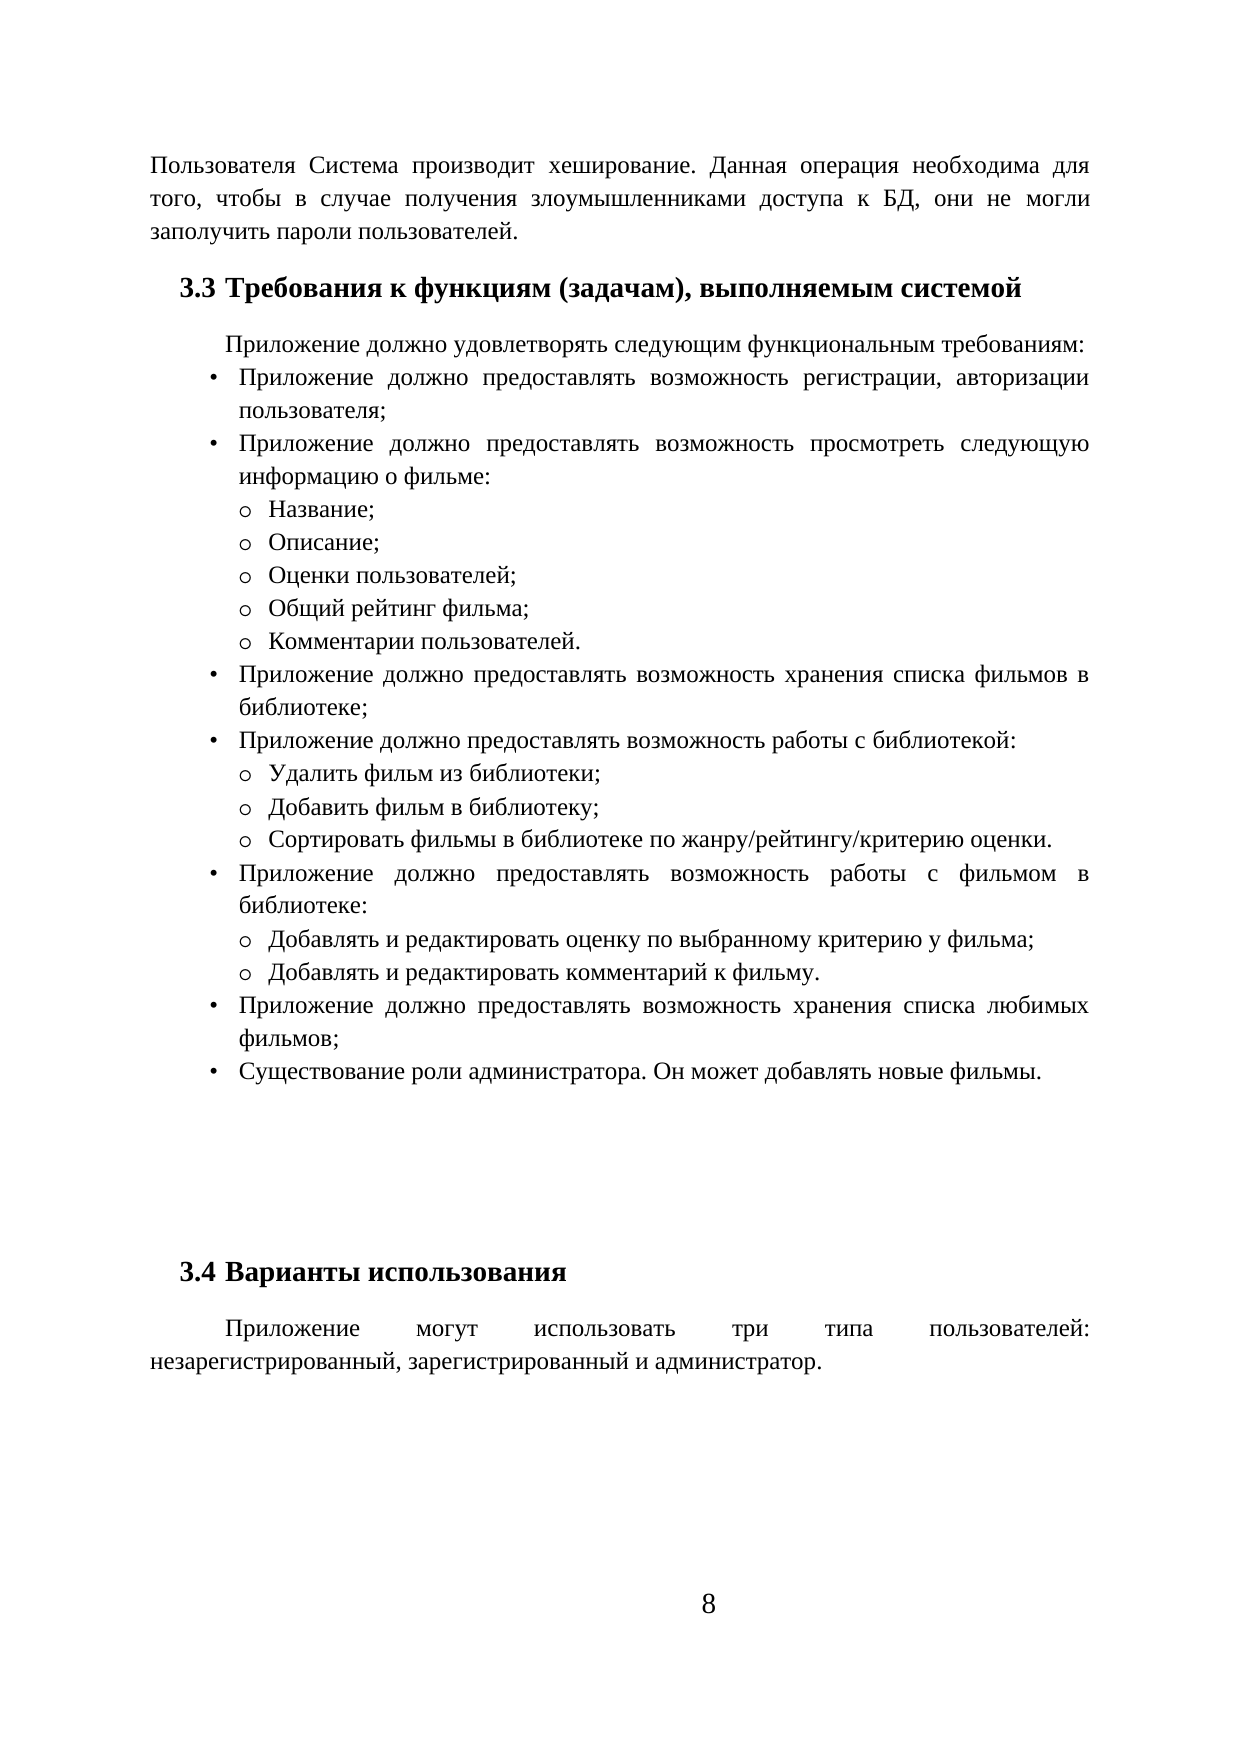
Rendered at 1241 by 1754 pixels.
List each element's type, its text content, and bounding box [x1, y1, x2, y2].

list Приложение должно предоставлять возможность хранения списка любимых фильмов; [209, 990, 1090, 1051]
list Добавлять и редактировать комментарий к фильму. [238, 957, 1090, 985]
text Требования к функциям (задачам), выполняемым системой [179, 270, 1090, 303]
list Добавить фильм в библиотеку; [238, 792, 1090, 820]
list Приложение должно предоставлять возможность хранения списка фильмов в библиотеке; [209, 659, 1090, 721]
list Общий рейтинг фильма; [238, 593, 1090, 622]
text Приложение могут использовать три типа пользователей: незарегистрированный, зарегистрированный и администратор. [150, 1313, 1090, 1375]
list Добавлять и редактировать оценку по выбранному критерию у фильма; [238, 924, 1090, 952]
list Приложение должно предоставлять возможность работы с фильмом в библиотеке: [209, 858, 1090, 919]
list Удалить фильм из библиотеки; [238, 758, 1090, 787]
list Существование роли администратора. Он может добавлять новые фильмы. [209, 1056, 1090, 1084]
list Комментарии пользователей. [238, 626, 1090, 655]
list Описание; [238, 527, 1090, 556]
list Оценки пользователей; [238, 560, 1090, 589]
list Приложение должно предоставлять возможность просмотреть следующую информацию о фильме: [209, 428, 1090, 490]
list Приложение должно предоставлять возможность регистрации, авторизации пользователя; [209, 362, 1090, 424]
list Сортировать фильмы в библиотеке по жанру/рейтингу/критерию оценки. [238, 824, 1090, 853]
text Варианты использования [179, 1254, 1090, 1287]
list Приложение должно предоставлять возможность работы с библиотекой: [209, 726, 1090, 754]
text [150, 150, 1090, 245]
list Название; [238, 494, 1090, 523]
text Приложение должно удовлетворять следующим функциональным требованиям: [150, 329, 1090, 358]
